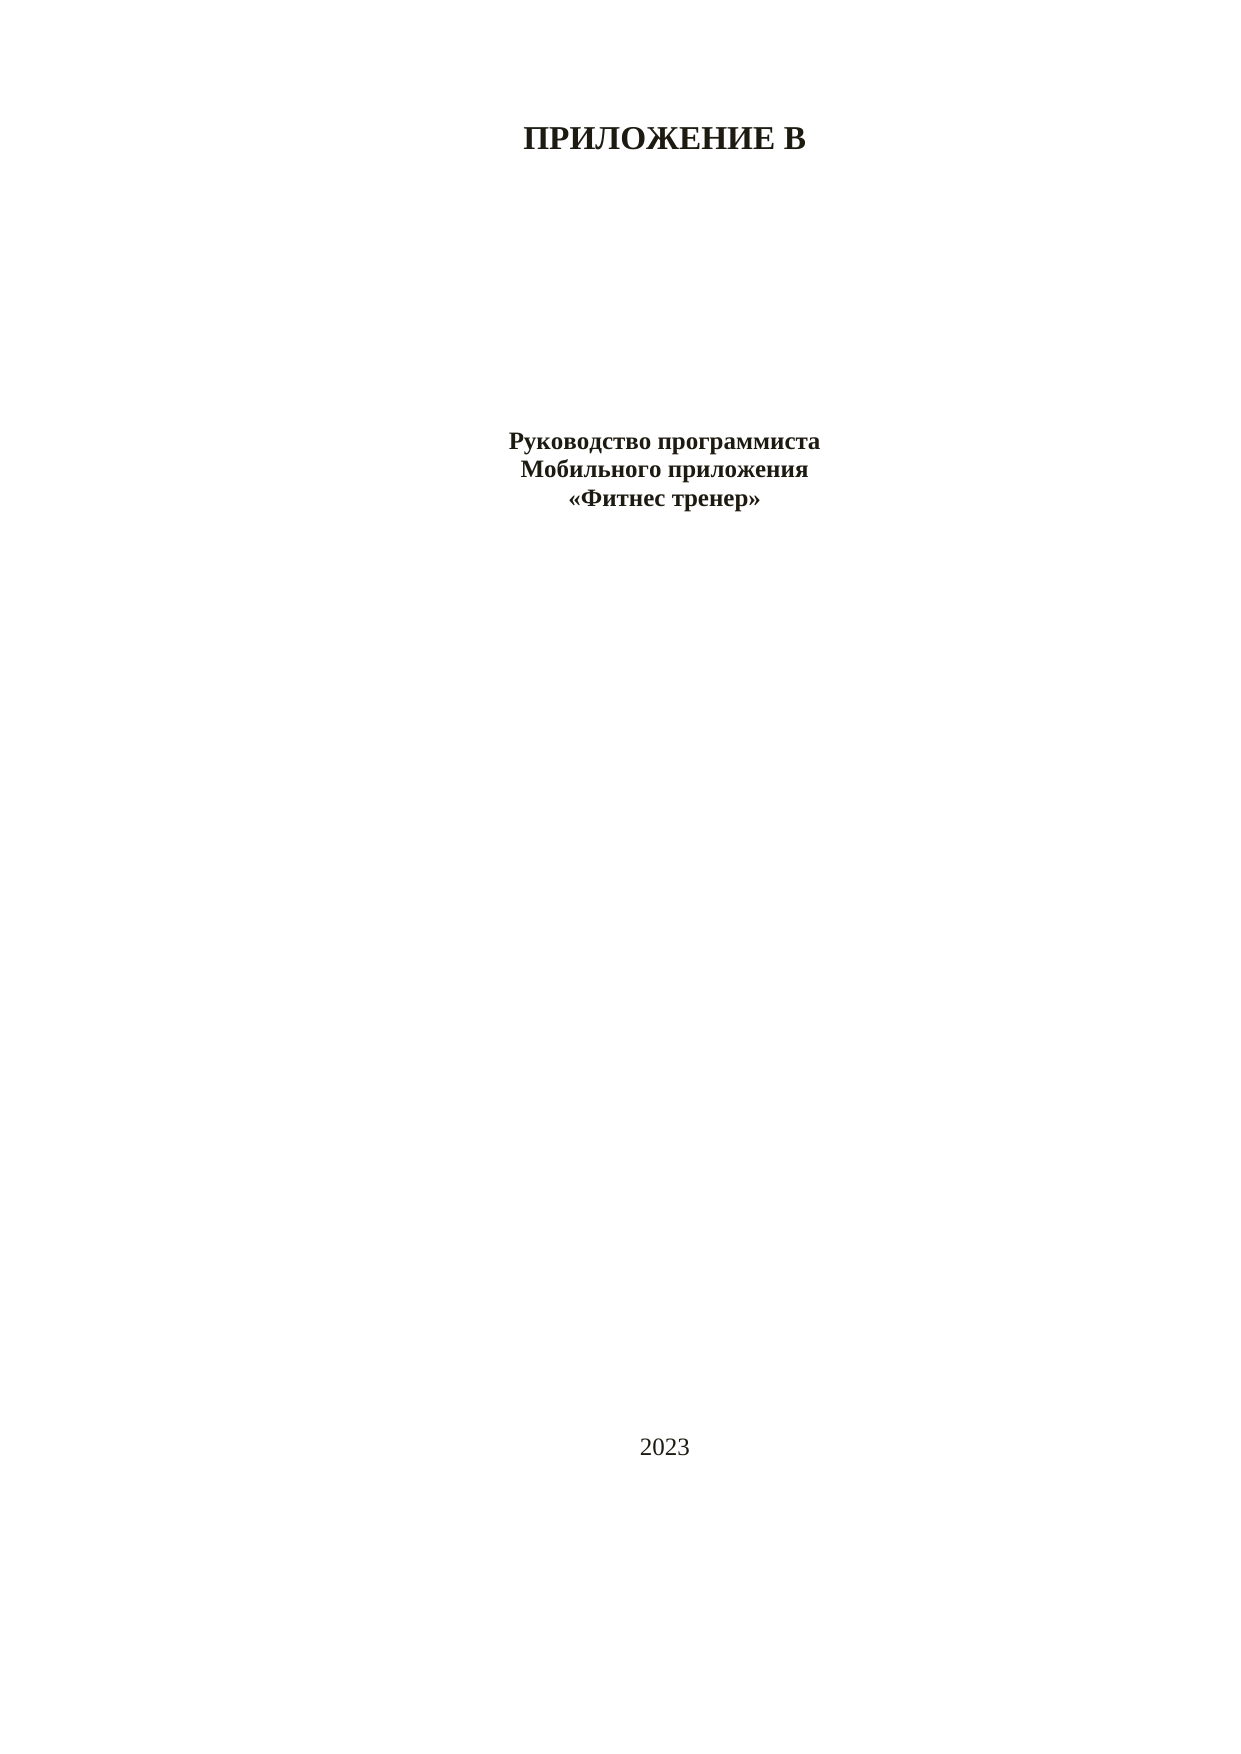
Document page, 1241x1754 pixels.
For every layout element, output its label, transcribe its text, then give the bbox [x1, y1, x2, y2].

text «Фитнес тренер» [177, 483, 1152, 512]
text Руководство программиста [177, 426, 1152, 454]
text Мобильного приложения [177, 454, 1152, 483]
text 2023 [177, 1432, 1152, 1461]
text ПРИЛОЖЕНИЕ В [177, 118, 1152, 156]
